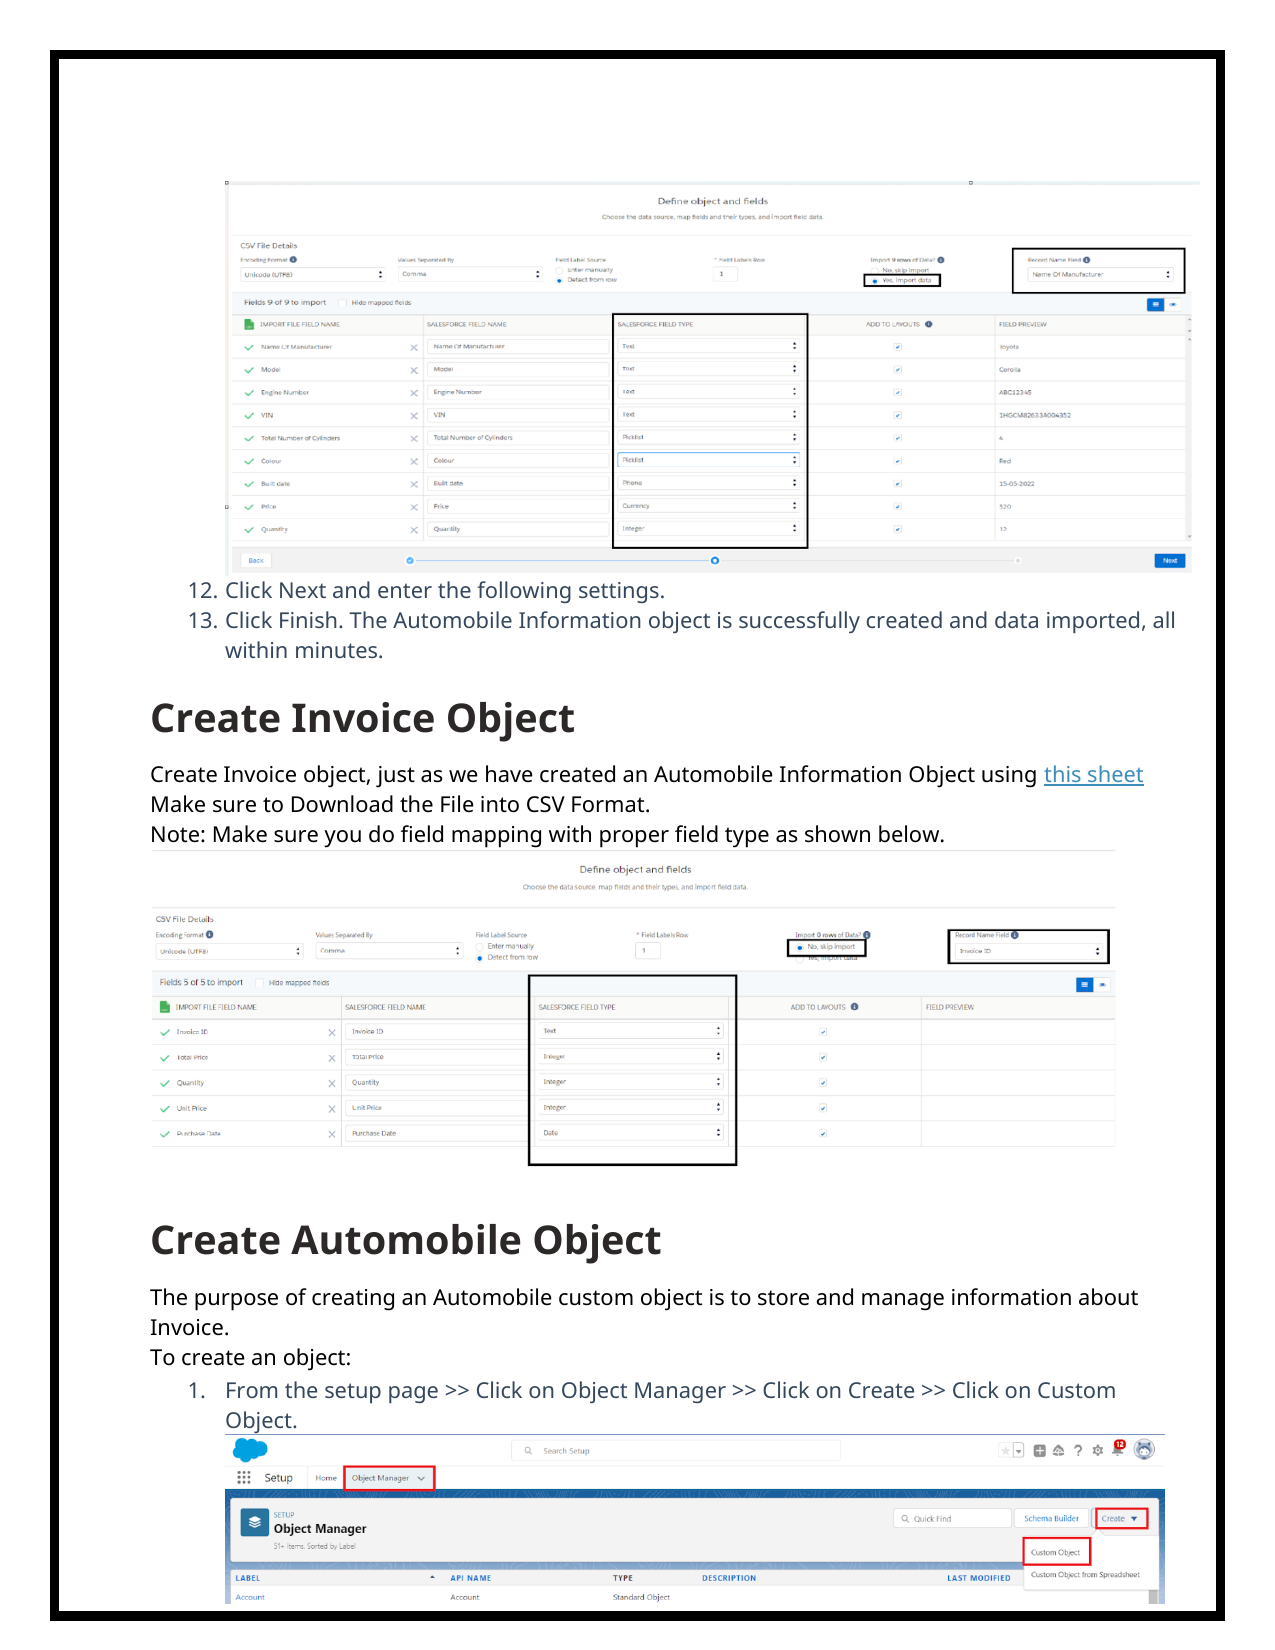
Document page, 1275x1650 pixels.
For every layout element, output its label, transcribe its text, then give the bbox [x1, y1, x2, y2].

text Create Automobile Object [150, 1212, 1196, 1266]
text Create Invoice object, just as we have created an Automobile Information Object using this sheet Make sure to Download the File into CSV Format. [150, 759, 1196, 819]
text To create an object: [150, 1342, 1196, 1371]
list Click Next and enter the following settings. [187, 575, 1196, 605]
picture [225, 181, 1200, 576]
picture [225, 1434, 1165, 1604]
text The purpose of creating an Automobile custom object is to store and manage information about Invoice. [150, 1282, 1196, 1342]
text Note: Make sure you do field mapping with proper field type as shown below. [150, 819, 1196, 849]
subtitle Create Invoice Object [150, 690, 1196, 744]
list Click Finish. The Automobile Information object is successfully created and data imported, all within minutes. [187, 605, 1196, 665]
picture [150, 848, 1125, 1188]
